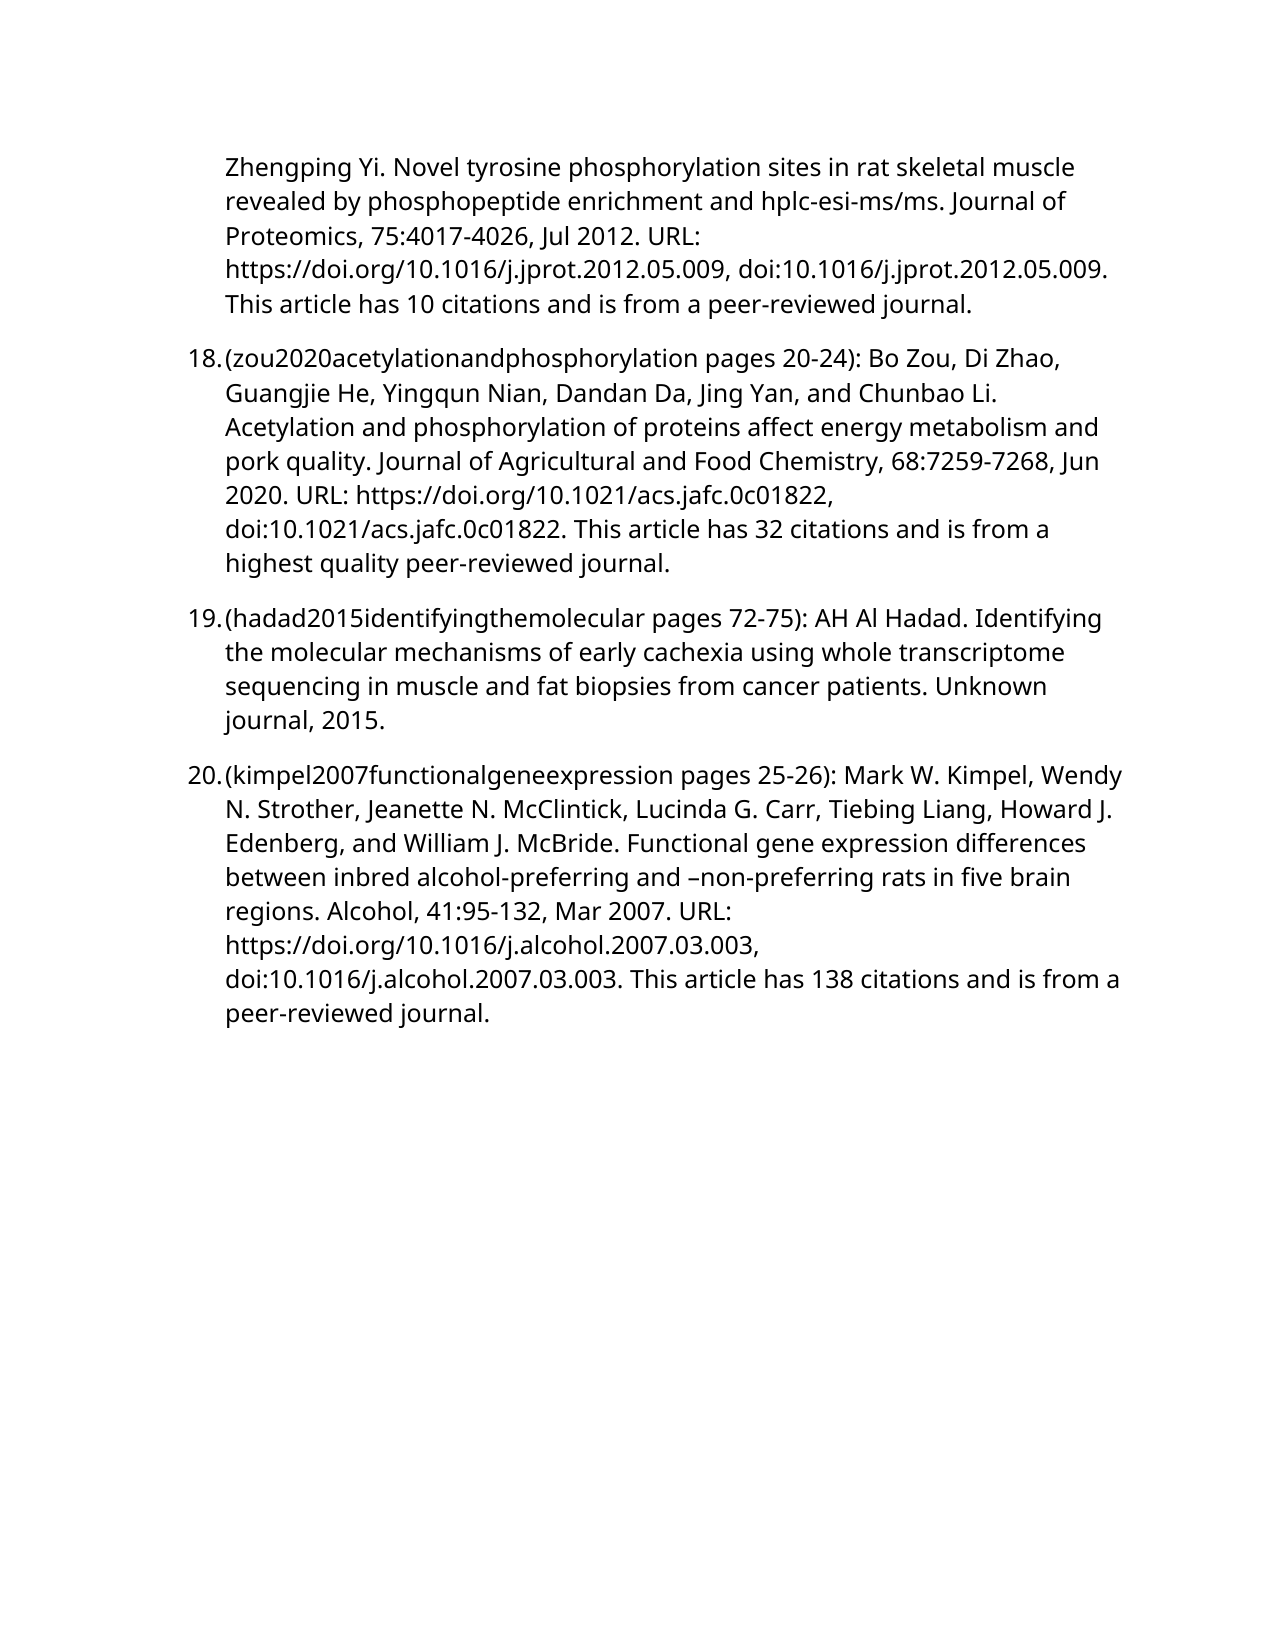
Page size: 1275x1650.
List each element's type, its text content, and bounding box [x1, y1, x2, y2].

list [187, 150, 1125, 320]
list (hadad2015identifyingthemolecular pages 72-75): AH Al Hadad. Identifying the molecular mechanisms of early cachexia using whole transcriptome sequencing in muscle and fat biopsies from cancer patients. Unknown journal, 2015. [187, 600, 1125, 737]
list (kimpel2007functionalgeneexpression pages 25-26): Mark W. Kimpel, Wendy N. Strother, Jeanette N. McClintick, Lucinda G. Carr, Tiebing Liang, Howard J. Edenberg, and William J. McBride. Functional gene expression differences between inbred alcohol-preferring and –non-preferring rats in five brain regions. Alcohol, 41:95-132, Mar 2007. URL: https://doi.org/10.1016/j.alcohol.2007.03.003, doi:10.1016/j.alcohol.2007.03.003. This article has 138 citations and is from a peer-reviewed journal. [187, 757, 1125, 1030]
list (zou2020acetylationandphosphorylation pages 20-24): Bo Zou, Di Zhao, Guangjie He, Yingqun Nian, Dandan Da, Jing Yan, and Chunbao Li. Acetylation and phosphorylation of proteins affect energy metabolism and pork quality. Journal of Agricultural and Food Chemistry, 68:7259-7268, Jun 2020. URL: https://doi.org/10.1021/acs.jafc.0c01822, doi:10.1021/acs.jafc.0c01822. This article has 32 citations and is from a highest quality peer-reviewed journal. [187, 341, 1125, 579]
